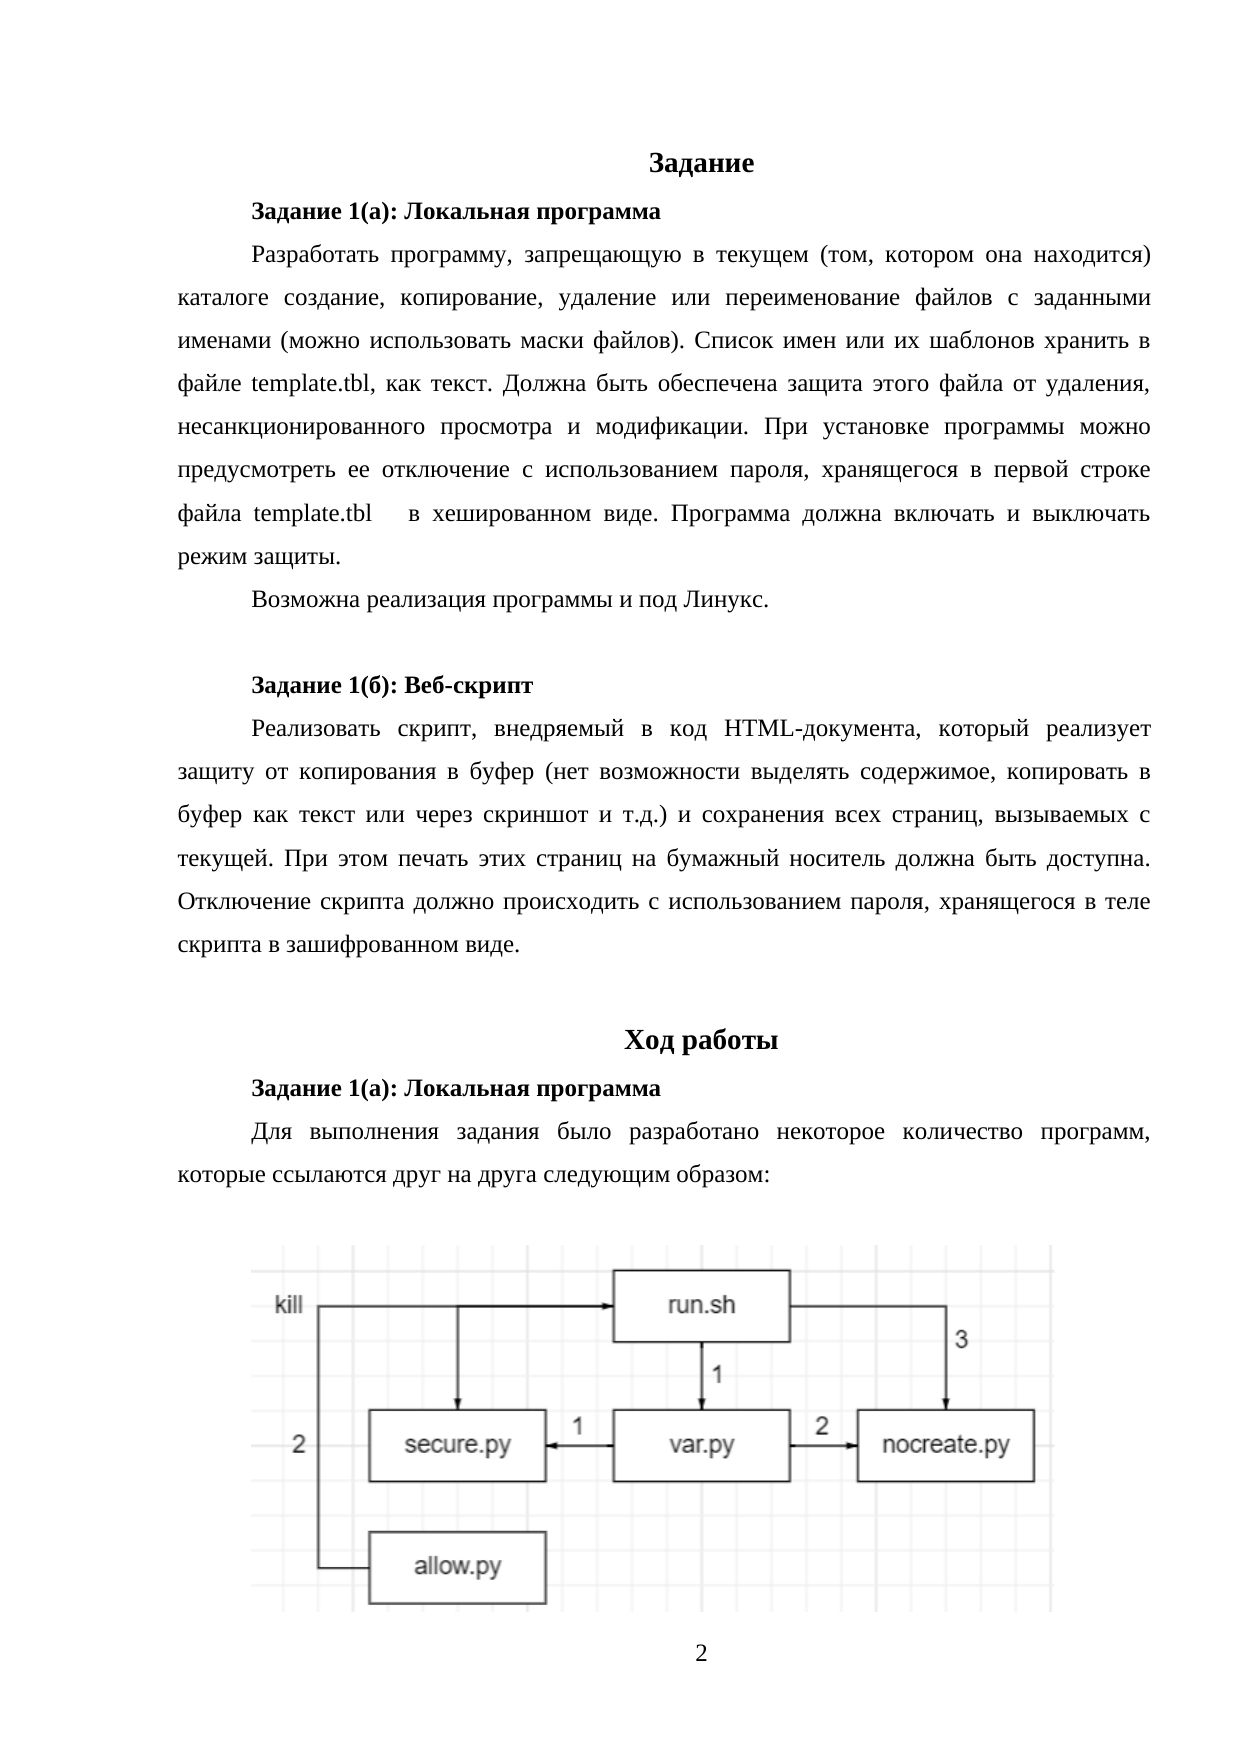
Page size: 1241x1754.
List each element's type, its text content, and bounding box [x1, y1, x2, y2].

text Ход работы [177, 1022, 1152, 1056]
text Задание 1(a): Локальная программа [177, 1073, 1152, 1101]
picture [251, 1245, 1055, 1612]
text Задание 1(б): Веб-скрипт [177, 670, 1152, 699]
text Для выполнения задания было разработано некоторое количество программ, которые ссылаются друг на друга следующим образом: [177, 1116, 1152, 1188]
text Возможна реализация программы и под Линукс. [177, 584, 1152, 613]
text Разработать программу, запрещающую в текущем (том, котором она находится) каталоге создание, копирование, удаление или переименование файлов с заданными именами (можно использовать маски файлов). Список имен или их шаблонов хранить в файле template.tbl, как текст. Должна быть обеспечена защита этого файла от удаления, несанкционированного просмотра и модификации. При установке программы можно предусмотреть ее отключение с использованием пароля, хранящегося в первой строке файла template.tbl в хешированном виде. Программа должна включать и выключать режим защиты. [177, 239, 1152, 569]
text Задание 1(a): Локальная программа [177, 196, 1152, 224]
text Реализовать скрипт, внедряемый в код HTML-документа, который реализует защиту от копирования в буфер (нет возможности выделять содержимое, копировать в буфер как текст или через скриншот и т.д.) и сохранения всех страниц, вызываемых с текущей. При этом печать этих страниц на бумажный носитель должна быть доступна. Отключение скрипта должно происходить с использованием пароля, хранящегося в теле скрипта в зашифрованном виде. [177, 713, 1152, 958]
text Задание [177, 146, 1152, 179]
